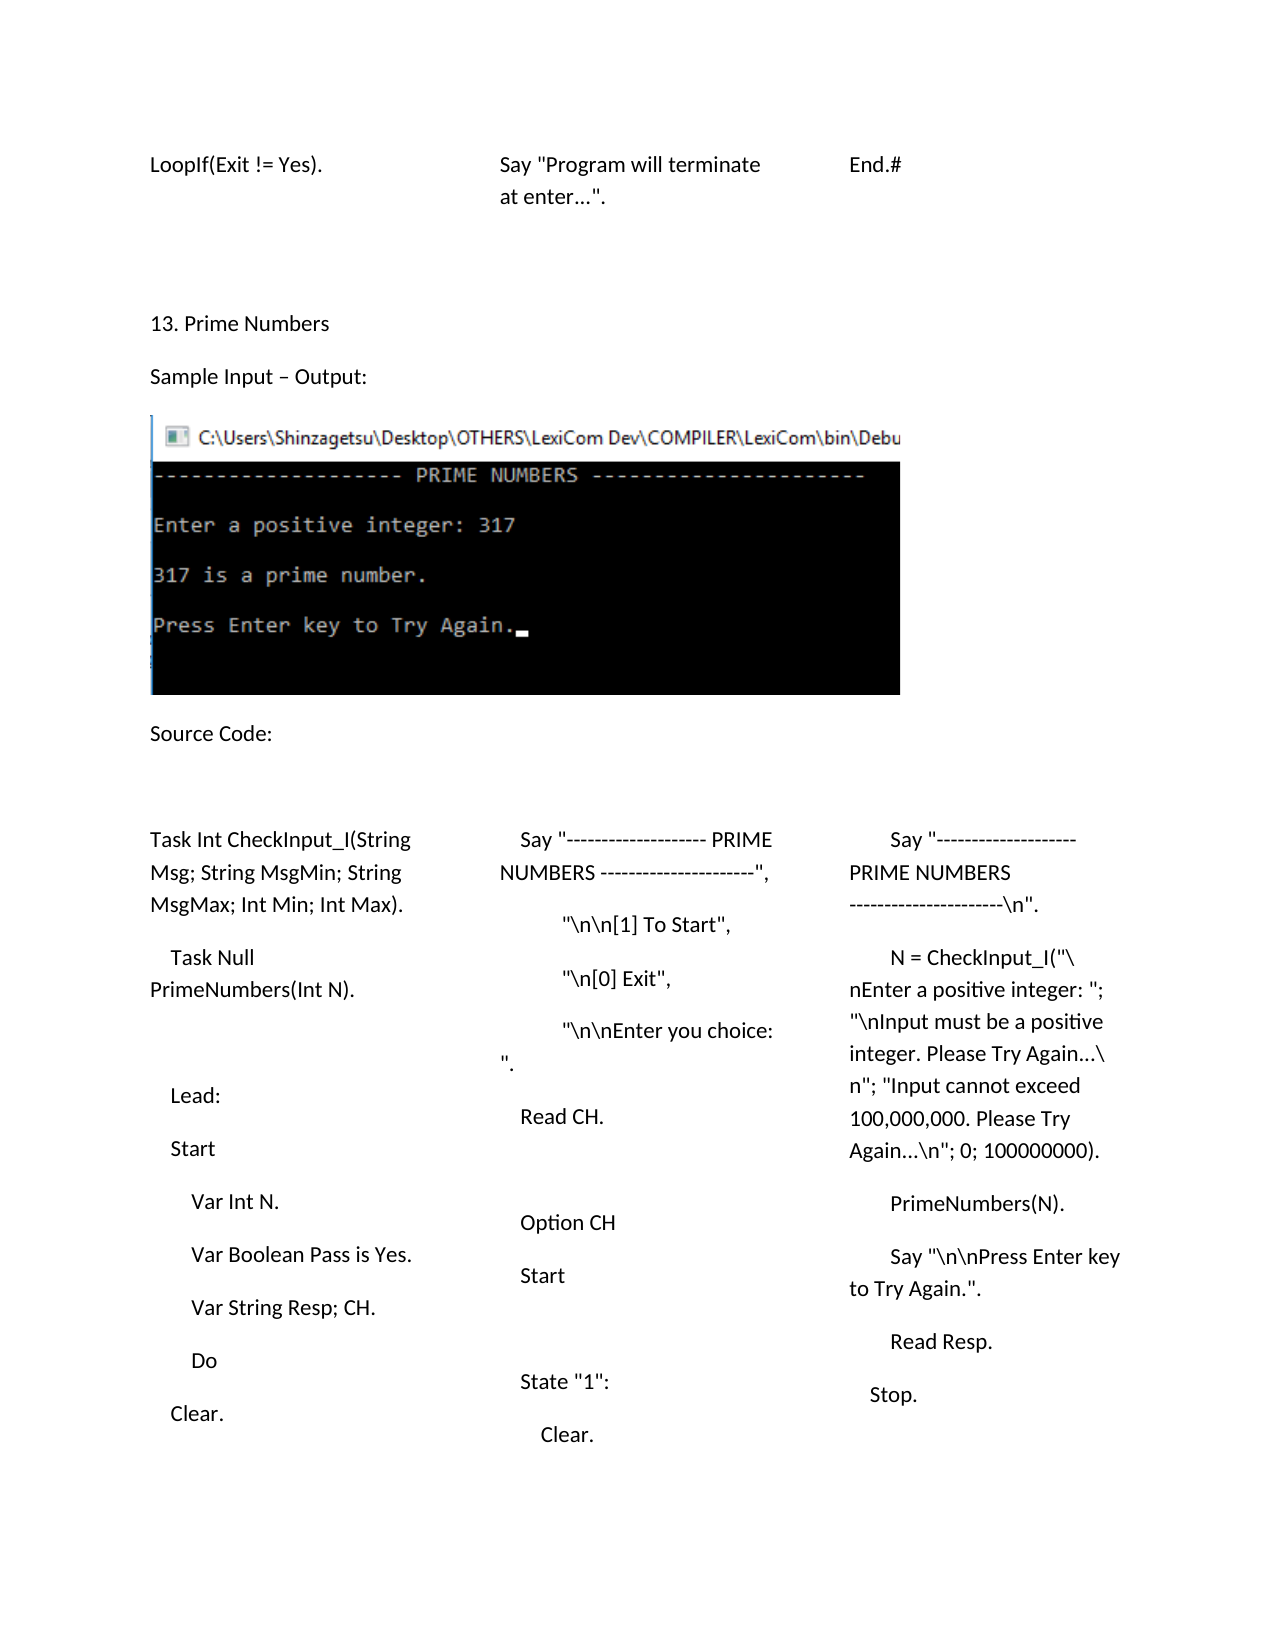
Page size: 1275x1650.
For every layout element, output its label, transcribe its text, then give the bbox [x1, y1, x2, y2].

text "\n\nEnter you choice: ". [499, 1017, 775, 1077]
text Do [150, 1346, 426, 1374]
text "\n[0] Exit", [499, 964, 775, 992]
picture [150, 415, 901, 695]
text Option CH [499, 1208, 775, 1236]
text Source Code: [150, 719, 1125, 747]
text Stop. [849, 1380, 1125, 1408]
text Clear. [499, 1420, 775, 1448]
text Start [499, 1261, 775, 1289]
text PrimeNumbers(N). [849, 1189, 1125, 1217]
text Say "-------------------- PRIME NUMBERS ----------------------", [499, 825, 775, 886]
text End.# [849, 150, 1125, 178]
text Read Resp. [849, 1327, 1125, 1355]
text Read CH. [499, 1102, 775, 1130]
text Start [150, 1134, 426, 1162]
text Task Int CheckInput_I(String Msg; String MsgMin; String MsgMax; Int Min; Int Max). [150, 825, 426, 918]
text Say "Program will terminate at enter...". [499, 150, 775, 210]
text Var Int N. [150, 1187, 426, 1215]
text Say "-------------------- PRIME NUMBERS ----------------------\n". [849, 825, 1125, 918]
text "\n\n[1] To Start", [499, 911, 775, 939]
text LoopIf(Exit != Yes). [150, 150, 426, 178]
text Clear. [150, 1399, 426, 1427]
text Say "\n\nPress Enter key to Try Again.". [849, 1242, 1125, 1302]
text Var Boolean Pass is Yes. [150, 1240, 426, 1268]
text Task Null PrimeNumbers(Int N). [150, 943, 426, 1003]
text State "1": [499, 1367, 775, 1395]
text Lead: [150, 1081, 426, 1109]
text N = CheckInput_I("\nEnter a positive integer: "; "\nInput must be a positive integer. Please Try Again...\n"; "Input cannot exceed 100,000,000. Please Try Again...\n"; 0; 100000000). [849, 943, 1125, 1164]
text Var String Resp; CH. [150, 1293, 426, 1321]
text Sample Input – Output: [150, 362, 1125, 390]
text 13. Prime Numbers [150, 309, 1125, 337]
